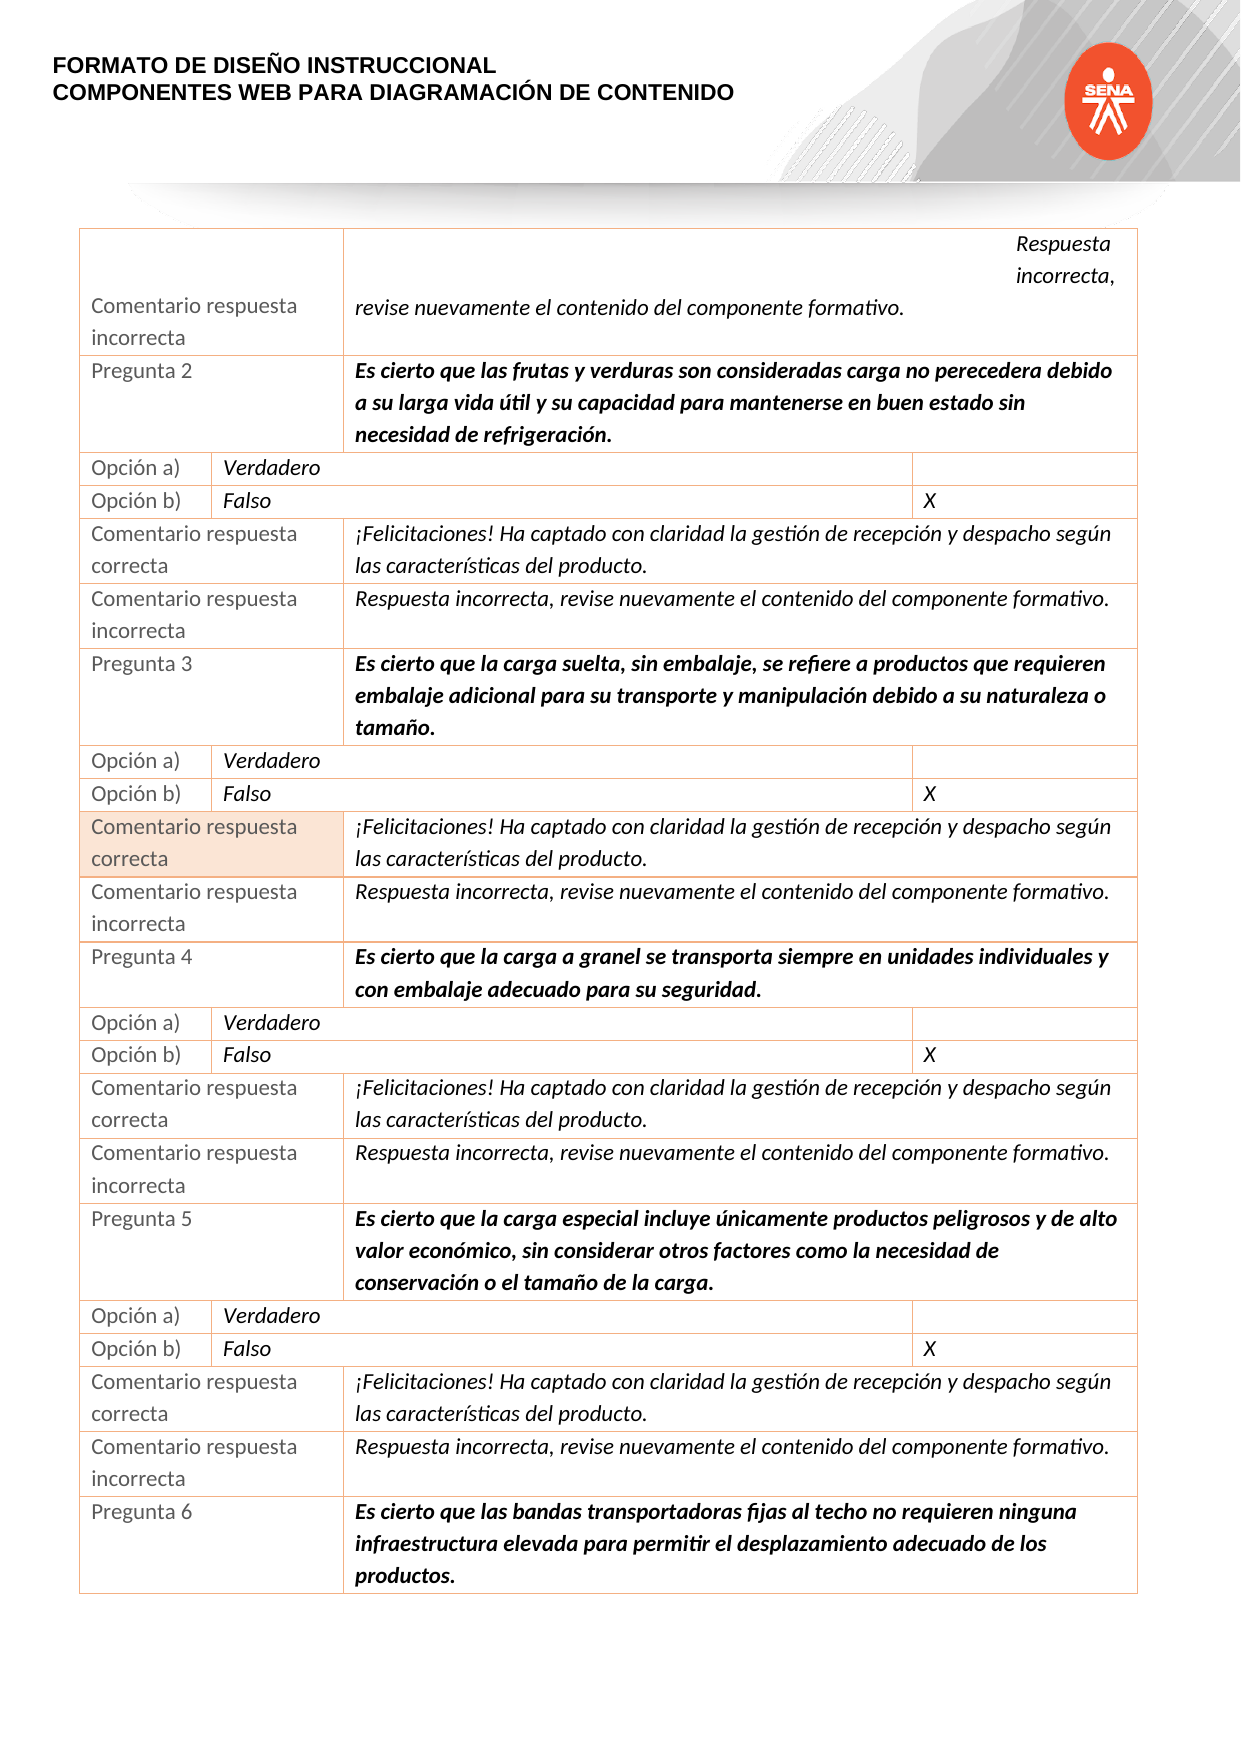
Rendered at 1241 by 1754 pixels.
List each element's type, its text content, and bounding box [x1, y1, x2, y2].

picture [0, 0, 1241, 229]
table_cell Verdadero [212, 453, 912, 485]
table_cell Verdadero [212, 1008, 912, 1039]
table_cell Respuesta incorrecta, revise nuevamente el contenido del componente formativo. [344, 1432, 1137, 1496]
table_cell X [913, 1041, 1137, 1072]
table_cell Falso [212, 779, 912, 811]
table_cell Verdadero [212, 1301, 912, 1333]
table_cell [913, 746, 1137, 778]
table_cell Comentario respuesta correcta [80, 812, 343, 876]
table_cell Opción a) [80, 453, 211, 485]
table_cell Falso [212, 1334, 912, 1366]
table_cell Comentario respuesta correcta [80, 519, 343, 583]
table_cell ¡Felicitaciones! Ha captado con claridad la gestión de recepción y despacho según las características del producto. [344, 519, 1137, 583]
table_cell Opción b) [80, 486, 211, 518]
table_cell Es cierto que la carga a granel se transporta siempre en unidades individuales y con embalaje adecuado para su seguridad. [344, 943, 1137, 1007]
table_cell Comentario respuesta incorrecta [80, 1432, 343, 1496]
table_cell Respuesta incorrecta, revise nuevamente el contenido del componente formativo. [344, 878, 1137, 941]
table_cell [913, 1008, 1137, 1039]
table_cell Pregunta 6 [80, 1497, 343, 1593]
table_cell ¡Felicitaciones! Ha captado con claridad la gestión de recepción y despacho según las características del producto. [344, 1367, 1137, 1431]
table_cell Verdadero [212, 746, 912, 778]
table_cell Opción b) [80, 1041, 211, 1072]
table_cell X [913, 779, 1137, 811]
table_cell Respuesta incorrecta, revise nuevamente el contenido del componente formativo. [344, 1139, 1137, 1203]
table_cell Es cierto que la carga suelta, sin embalaje, se refiere a productos que requieren embalaje adicional para su transporte y manipulación debido a su naturaleza o tamaño. [344, 649, 1137, 745]
table_cell ¡Felicitaciones! Ha captado con claridad la gestión de recepción y despacho según las características del producto. [344, 1074, 1137, 1137]
table_cell Pregunta 2 [80, 356, 343, 452]
table_cell Falso [212, 486, 912, 518]
table_cell Falso [212, 1041, 912, 1072]
table_cell Respuesta incorrecta, revise nuevamente el contenido del componente formativo. [344, 584, 1137, 648]
table_cell [913, 453, 1137, 485]
table_cell ¡Felicitaciones! Ha captado con claridad la gestión de recepción y despacho según las características del producto. [344, 812, 1137, 876]
table_cell Comentario respuesta incorrecta [80, 1139, 343, 1203]
table_cell Pregunta 4 [80, 943, 343, 1007]
table_cell [913, 1301, 1137, 1333]
table_cell Opción a) [80, 746, 211, 778]
table_cell Es cierto que las frutas y verduras son consideradas carga no perecedera debido a su larga vida útil y su capacidad para mantenerse en buen estado sin necesidad de refrigeración. [344, 356, 1137, 452]
table_cell Comentario respuesta incorrecta [80, 878, 343, 941]
table_cell X [913, 486, 1137, 518]
table_cell Pregunta 3 [80, 649, 343, 745]
table_cell Comentario respuesta incorrecta [80, 229, 343, 355]
table_cell Respuesta incorrecta, revise nuevamente el contenido del componente formativo. [344, 229, 1137, 355]
table_cell X [913, 1334, 1137, 1366]
table_cell Opción b) [80, 1334, 211, 1366]
table_cell Opción b) [80, 779, 211, 811]
table_cell Es cierto que las bandas transportadoras fijas al techo no requieren ninguna infraestructura elevada para permitir el desplazamiento adecuado de los productos. [344, 1497, 1137, 1593]
table_cell Opción a) [80, 1008, 211, 1039]
table_cell Comentario respuesta incorrecta [80, 584, 343, 648]
table_cell Pregunta 5 [80, 1204, 343, 1300]
table_cell Es cierto que la carga especial incluye únicamente productos peligrosos y de alto valor económico, sin considerar otros factores como la necesidad de conservación o el tamaño de la carga. [344, 1204, 1137, 1300]
table_cell Comentario respuesta correcta [80, 1367, 343, 1431]
table_cell Comentario respuesta correcta [80, 1074, 343, 1137]
table_cell Opción a) [80, 1301, 211, 1333]
